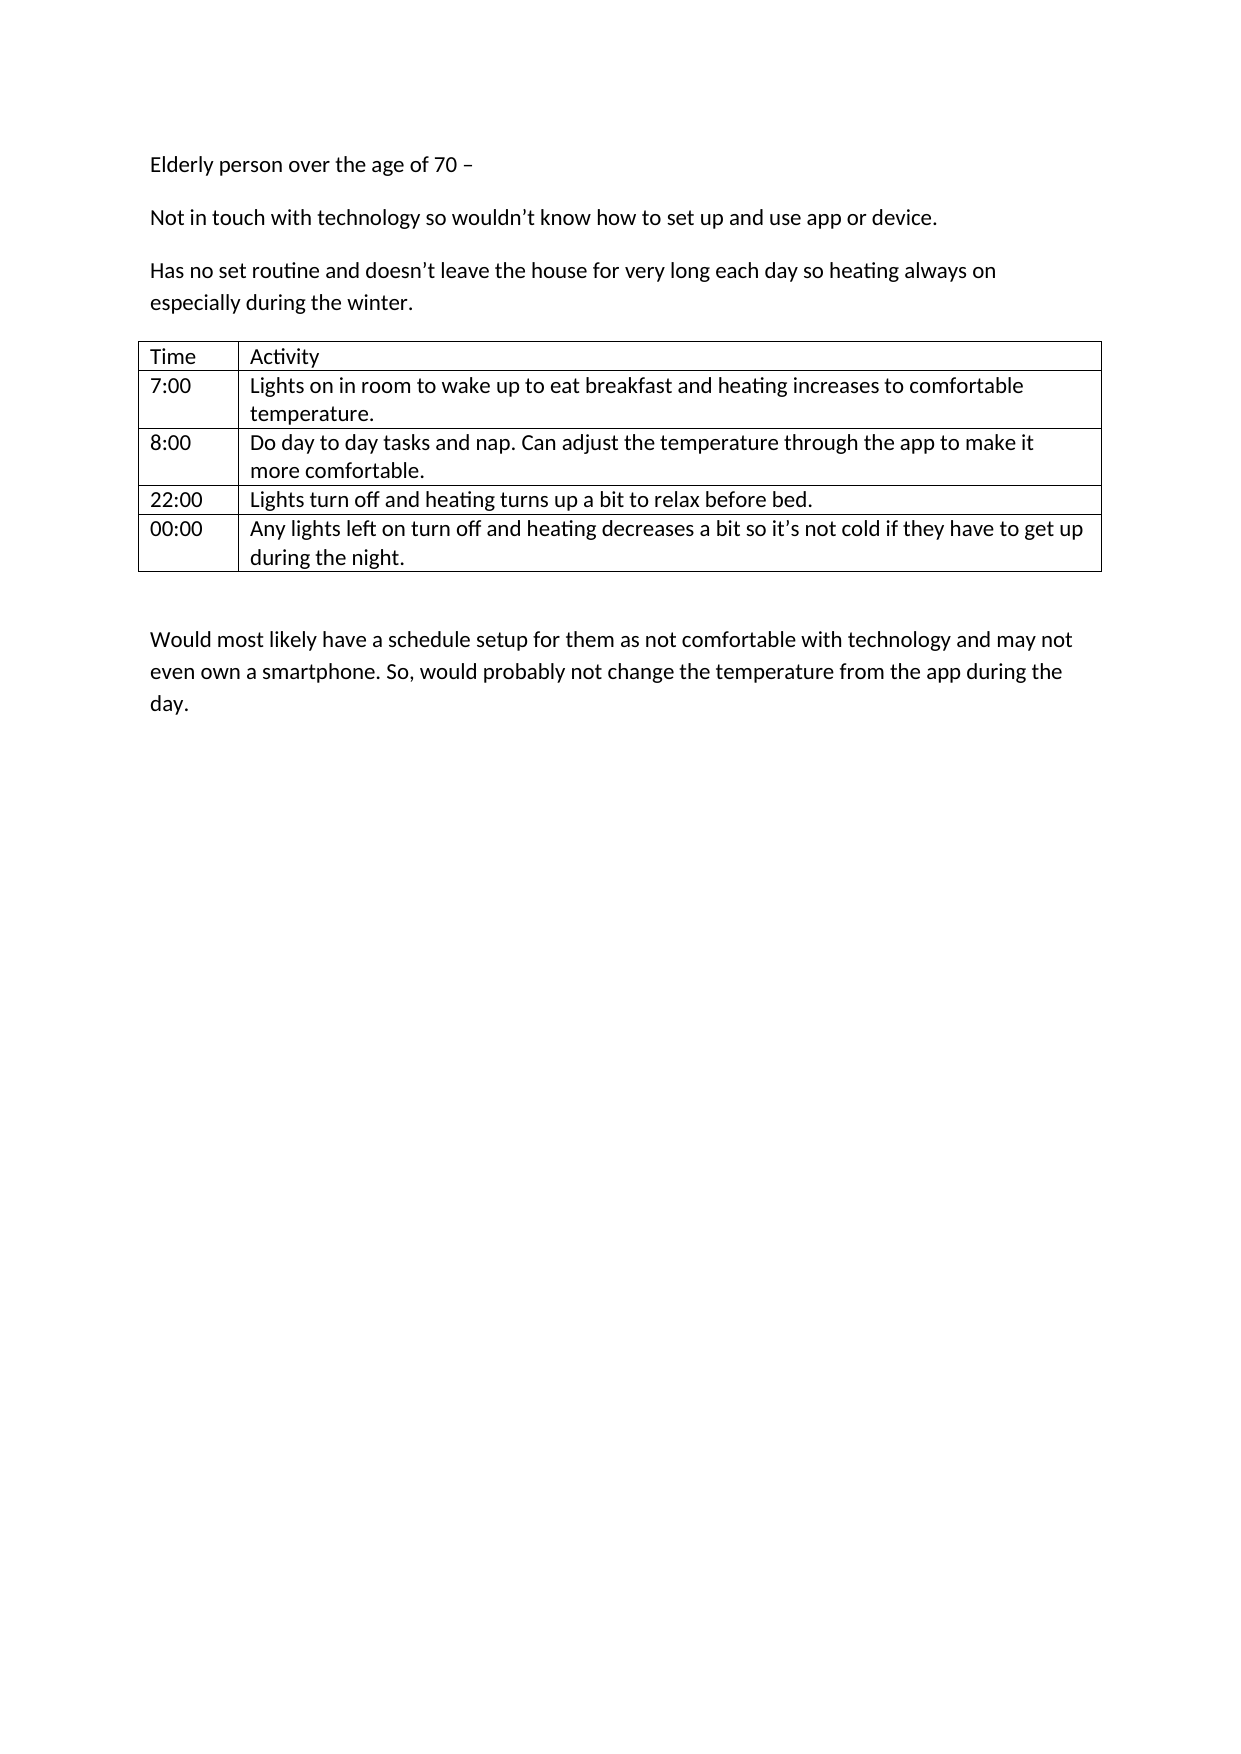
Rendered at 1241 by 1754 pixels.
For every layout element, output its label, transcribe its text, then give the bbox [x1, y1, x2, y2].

table_cell Do day to day tasks and nap. Can adjust the temperature through the app to make it more comfortable. [239, 429, 1101, 484]
table_cell 22:00 [139, 486, 238, 513]
text Would most likely have a schedule setup for them as not comfortable with technology and may not even own a smartphone. So, would probably not change the temperature from the app during the day. [150, 625, 1090, 717]
table_cell 00:00 [139, 515, 238, 571]
table_cell Any lights left on turn off and heating decreases a bit so it’s not cold if they have to get up during the night. [239, 515, 1101, 571]
text Elderly person over the age of 70 – [150, 150, 1090, 178]
table_cell 8:00 [139, 429, 238, 484]
table_cell Lights on in room to wake up to eat breakfast and heating increases to comfortable temperature. [239, 371, 1101, 427]
table_cell Lights turn off and heating turns up a bit to relax before bed. [239, 486, 1101, 513]
text Not in touch with technology so wouldn’t know how to set up and use app or device. [150, 203, 1090, 231]
table_cell 7:00 [139, 371, 238, 427]
table_header Time [139, 342, 238, 370]
text Has no set routine and doesn’t leave the house for very long each day so heating always on especially during the winter. [150, 256, 1090, 316]
table_header Activity [239, 342, 1101, 370]
